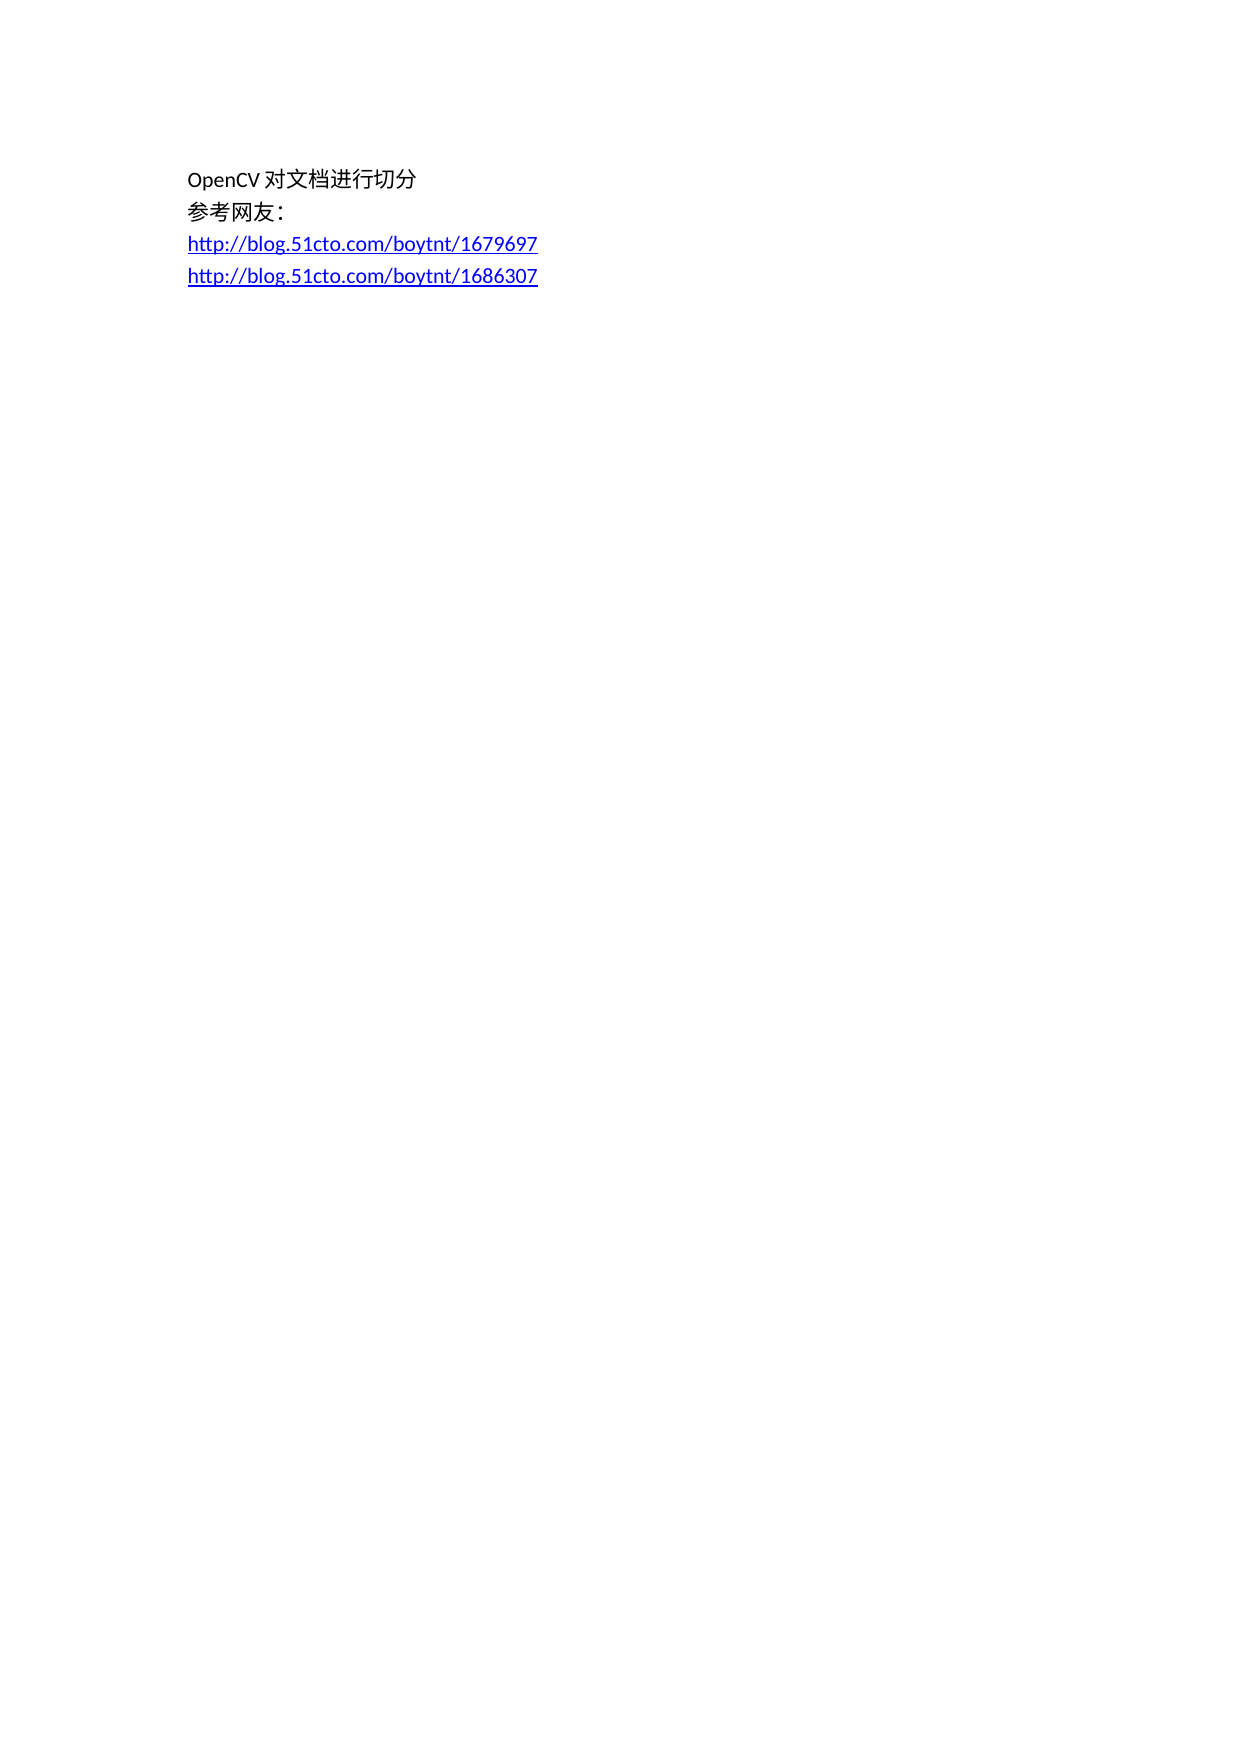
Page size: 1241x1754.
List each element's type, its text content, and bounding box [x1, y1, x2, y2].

text http://blog.51cto.com/boytnt/1686307 [187, 259, 1053, 292]
text http://blog.51cto.com/boytnt/1679697 [187, 227, 1053, 259]
text 参考网友： [187, 194, 1053, 227]
text OpenCV对文档进行切分 [187, 162, 1053, 194]
